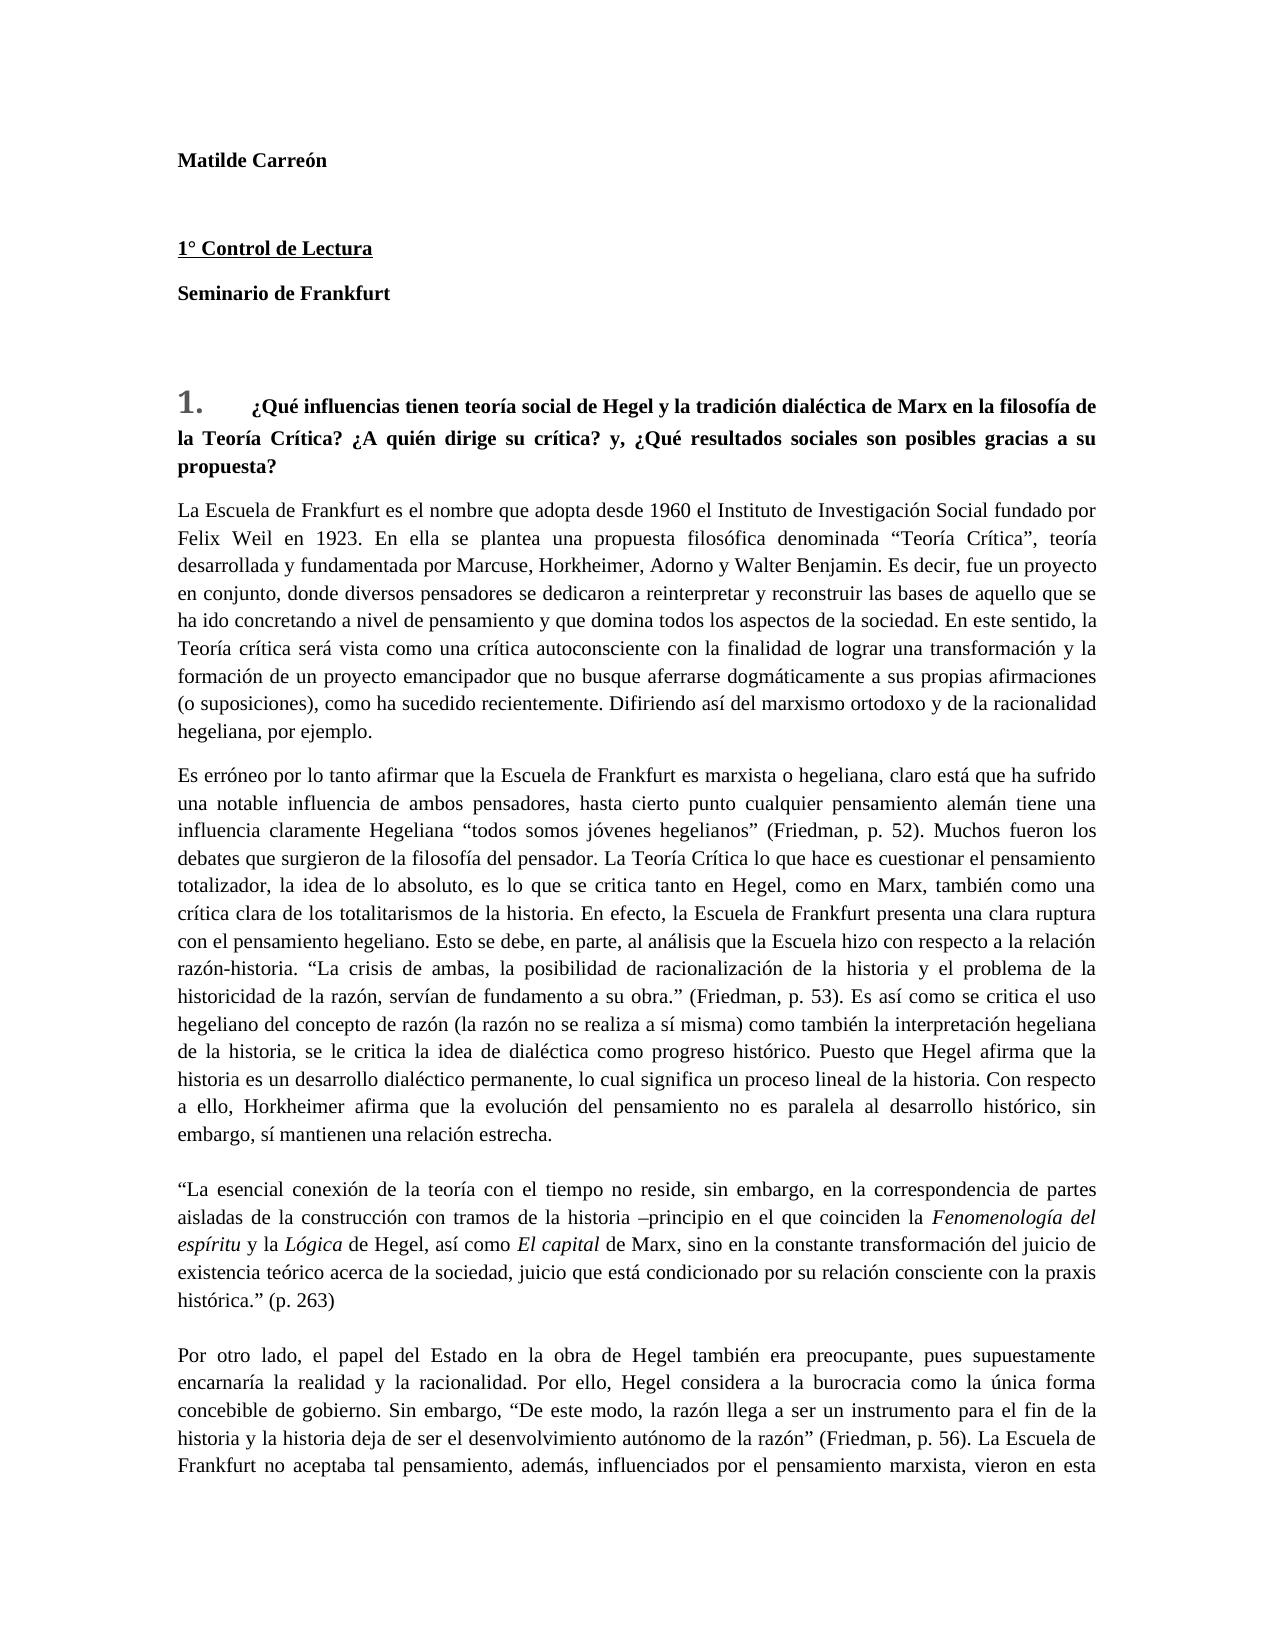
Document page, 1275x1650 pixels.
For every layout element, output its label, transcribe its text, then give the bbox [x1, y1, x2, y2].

text “La esencial conexión de la teoría con el tiempo no reside, sin embargo, en la correspondencia de partes aisladas de la construcción con tramos de la historia –principio en el que coinciden la Fenomenología del espíritu y la Lógica de Hegel, así como El capital de Marx, sino en la constante transformación del juicio de existencia teórico acerca de la sociedad, juicio que está condicionado por su relación consciente con la praxis histórica.” (p. 263) [177, 1177, 1098, 1312]
text La Escuela de Frankfurt es el nombre que adopta desde 1960 el Instituto de Investigación Social fundado por Felix Weil en 1923. En ella se plantea una propuesta filosófica denominada “Teoría Crítica”, teoría desarrollada y fundamentada por Marcuse, Horkheimer, Adorno y Walter Benjamin. Es decir, fue un proyecto en conjunto, donde diversos pensadores se dedicaron a reinterpretar y reconstruir las bases de aquello que se ha ido concretando a nivel de pensamiento y que domina todos los aspectos de la sociedad. En este sentido, la Teoría crítica será vista como una crítica autoconsciente con la finalidad de lograr una transformación y la formación de un proyecto emancipador que no busque aferrarse dogmáticamente a sus propias afirmaciones (o suposiciones), como ha sucedido recientemente. Difiriendo así del marxismo ortodoxo y de la racionalidad hegeliana, por ejemplo. [177, 498, 1098, 743]
text Matilde Carreón [177, 148, 1098, 172]
text Seminario de Frankfurt [177, 280, 1098, 304]
text 1° Control de Lectura [177, 236, 1098, 260]
text Es erróneo por lo tanto afirmar que la Escuela de Frankfurt es marxista o hegeliana, claro está que ha sufrido una notable influencia de ambos pensadores, hasta cierto punto cualquier pensamiento alemán tiene una influencia claramente Hegeliana “todos somos jóvenes hegelianos” (Friedman, p. 52). Muchos fueron los debates que surgieron de la filosofía del pensador. La Teoría Crítica lo que hace es cuestionar el pensamiento totalizador, la idea de lo absoluto, es lo que se critica tanto en Hegel, como en Marx, también como una crítica clara de los totalitarismos de la historia. En efecto, la Escuela de Frankfurt presenta una clara ruptura con el pensamiento hegeliano. Esto se debe, en parte, al análisis que la Escuela hizo con respecto a la relación razón-historia. “La crisis de ambas, la posibilidad de racionalización de la historia y el problema de la historicidad de la razón, servían de fundamento a su obra.” (Friedman, p. 53). Es así como se critica el uso hegeliano del concepto de razón (la razón no se realiza a sí misma) como también la interpretación hegeliana de la historia, se le critica la idea de dialéctica como progreso histórico. Puesto que Hegel afirma que la historia es un desarrollo dialéctico permanente, lo cual significa un proceso lineal de la historia. Con respecto a ello, Horkheimer afirma que la evolución del pensamiento no es paralela al desarrollo histórico, sin embargo, sí mantienen una relación estrecha. [177, 763, 1098, 1146]
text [177, 1343, 1098, 1477]
list ¿Qué influencias tienen teoría social de Hegel y la tradición dialéctica de Marx en la filosofía de la Teoría Crítica? ¿A quién dirige su crítica? y, ¿Qué resultados sociales son posibles gracias a su propuesta? [177, 380, 1098, 478]
